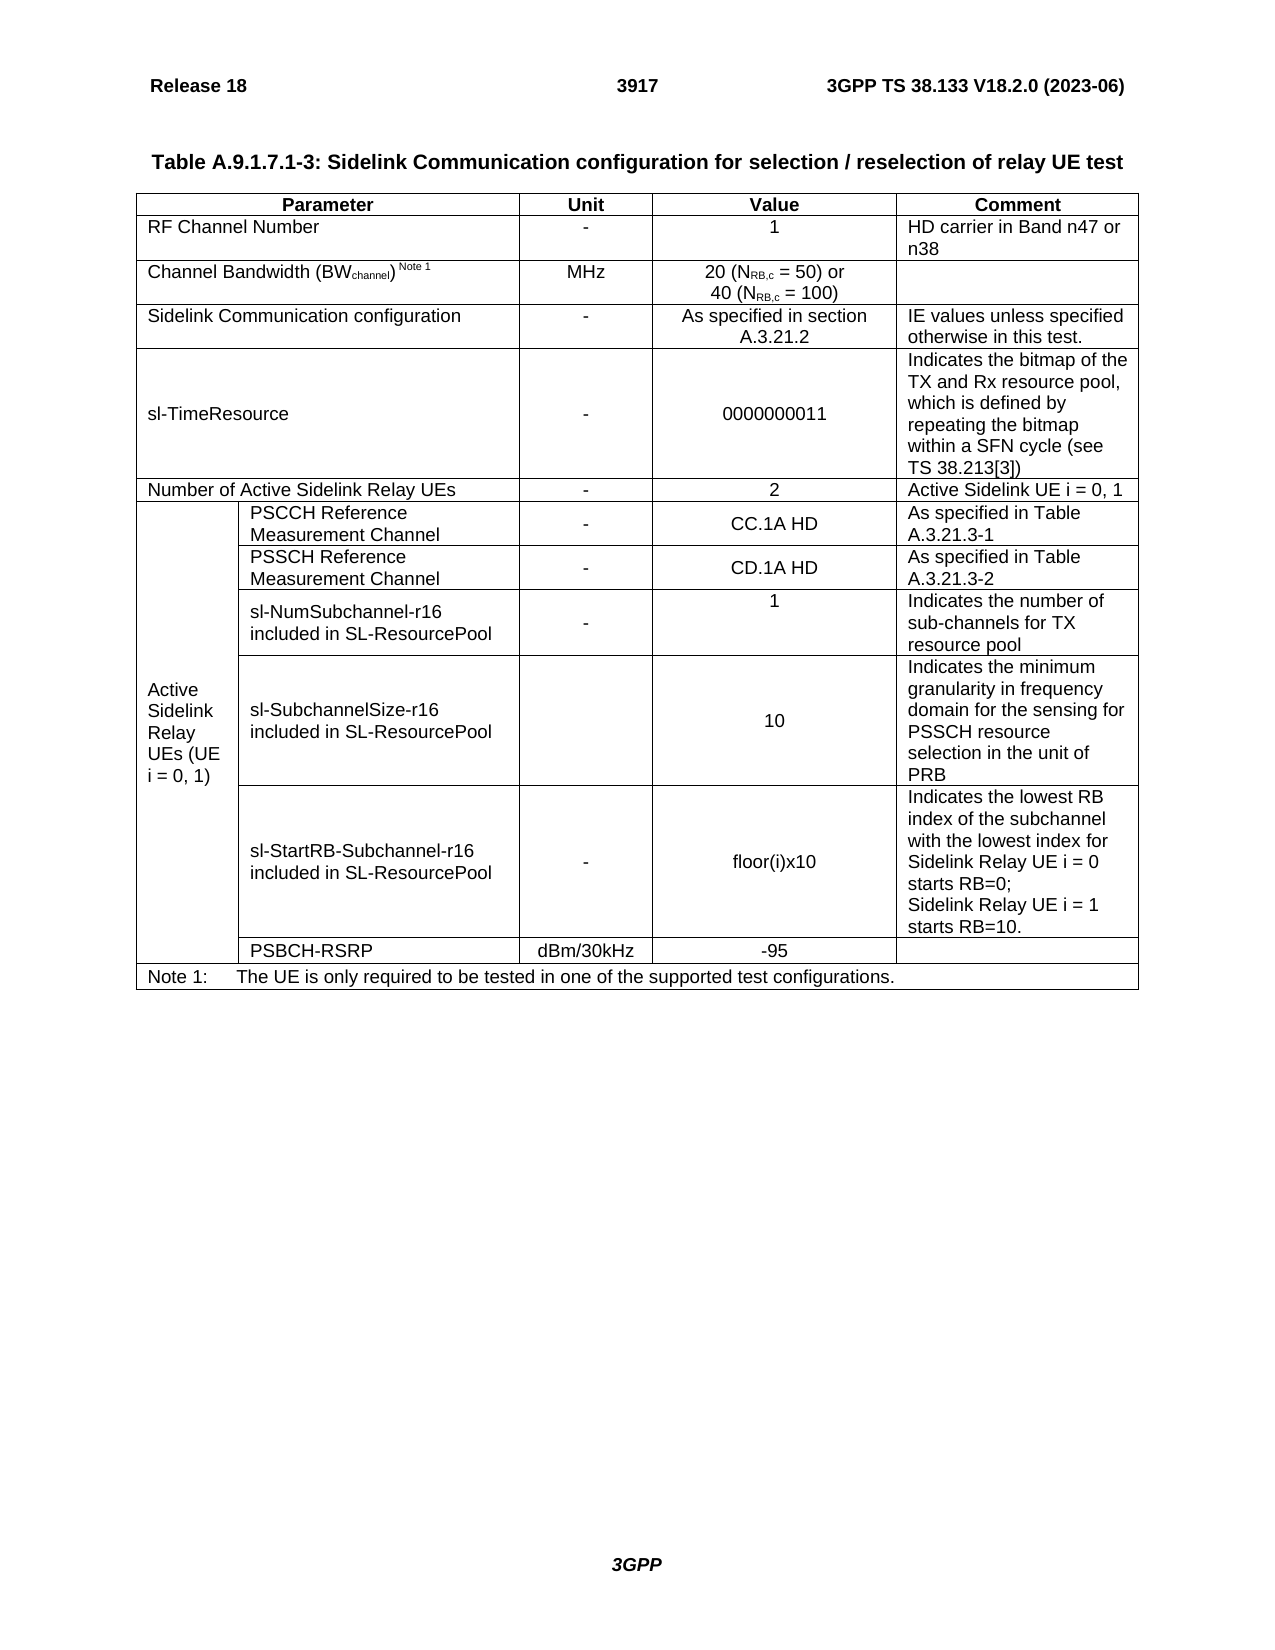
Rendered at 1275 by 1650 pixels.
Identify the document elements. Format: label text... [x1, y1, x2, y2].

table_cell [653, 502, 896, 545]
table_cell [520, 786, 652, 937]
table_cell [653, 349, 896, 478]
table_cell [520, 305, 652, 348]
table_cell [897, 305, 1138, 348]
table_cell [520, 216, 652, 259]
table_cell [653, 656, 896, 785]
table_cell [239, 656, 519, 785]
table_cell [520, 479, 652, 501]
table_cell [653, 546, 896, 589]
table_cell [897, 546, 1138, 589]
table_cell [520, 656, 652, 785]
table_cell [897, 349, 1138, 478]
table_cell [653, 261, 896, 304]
text Table A.9.1.7.1-3: Sidelink Communication configuration for selection / reselection of relay UE test [150, 150, 1125, 174]
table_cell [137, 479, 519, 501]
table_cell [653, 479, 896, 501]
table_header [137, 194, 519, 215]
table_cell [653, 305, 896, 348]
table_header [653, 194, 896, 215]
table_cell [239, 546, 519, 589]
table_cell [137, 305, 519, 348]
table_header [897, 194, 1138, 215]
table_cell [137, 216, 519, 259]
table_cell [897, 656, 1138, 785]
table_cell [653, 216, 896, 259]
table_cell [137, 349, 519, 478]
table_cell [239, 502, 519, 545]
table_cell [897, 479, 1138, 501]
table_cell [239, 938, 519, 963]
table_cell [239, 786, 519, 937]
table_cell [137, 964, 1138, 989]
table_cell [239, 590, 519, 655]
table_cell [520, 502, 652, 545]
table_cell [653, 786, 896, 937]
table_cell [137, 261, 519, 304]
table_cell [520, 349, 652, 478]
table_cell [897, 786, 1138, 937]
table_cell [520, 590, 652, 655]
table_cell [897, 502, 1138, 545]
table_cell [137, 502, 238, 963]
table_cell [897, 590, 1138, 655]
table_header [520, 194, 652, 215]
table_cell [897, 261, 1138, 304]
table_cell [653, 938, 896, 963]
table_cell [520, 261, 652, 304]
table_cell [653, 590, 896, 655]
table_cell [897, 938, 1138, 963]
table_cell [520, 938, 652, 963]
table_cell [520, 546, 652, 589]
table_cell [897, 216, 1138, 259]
